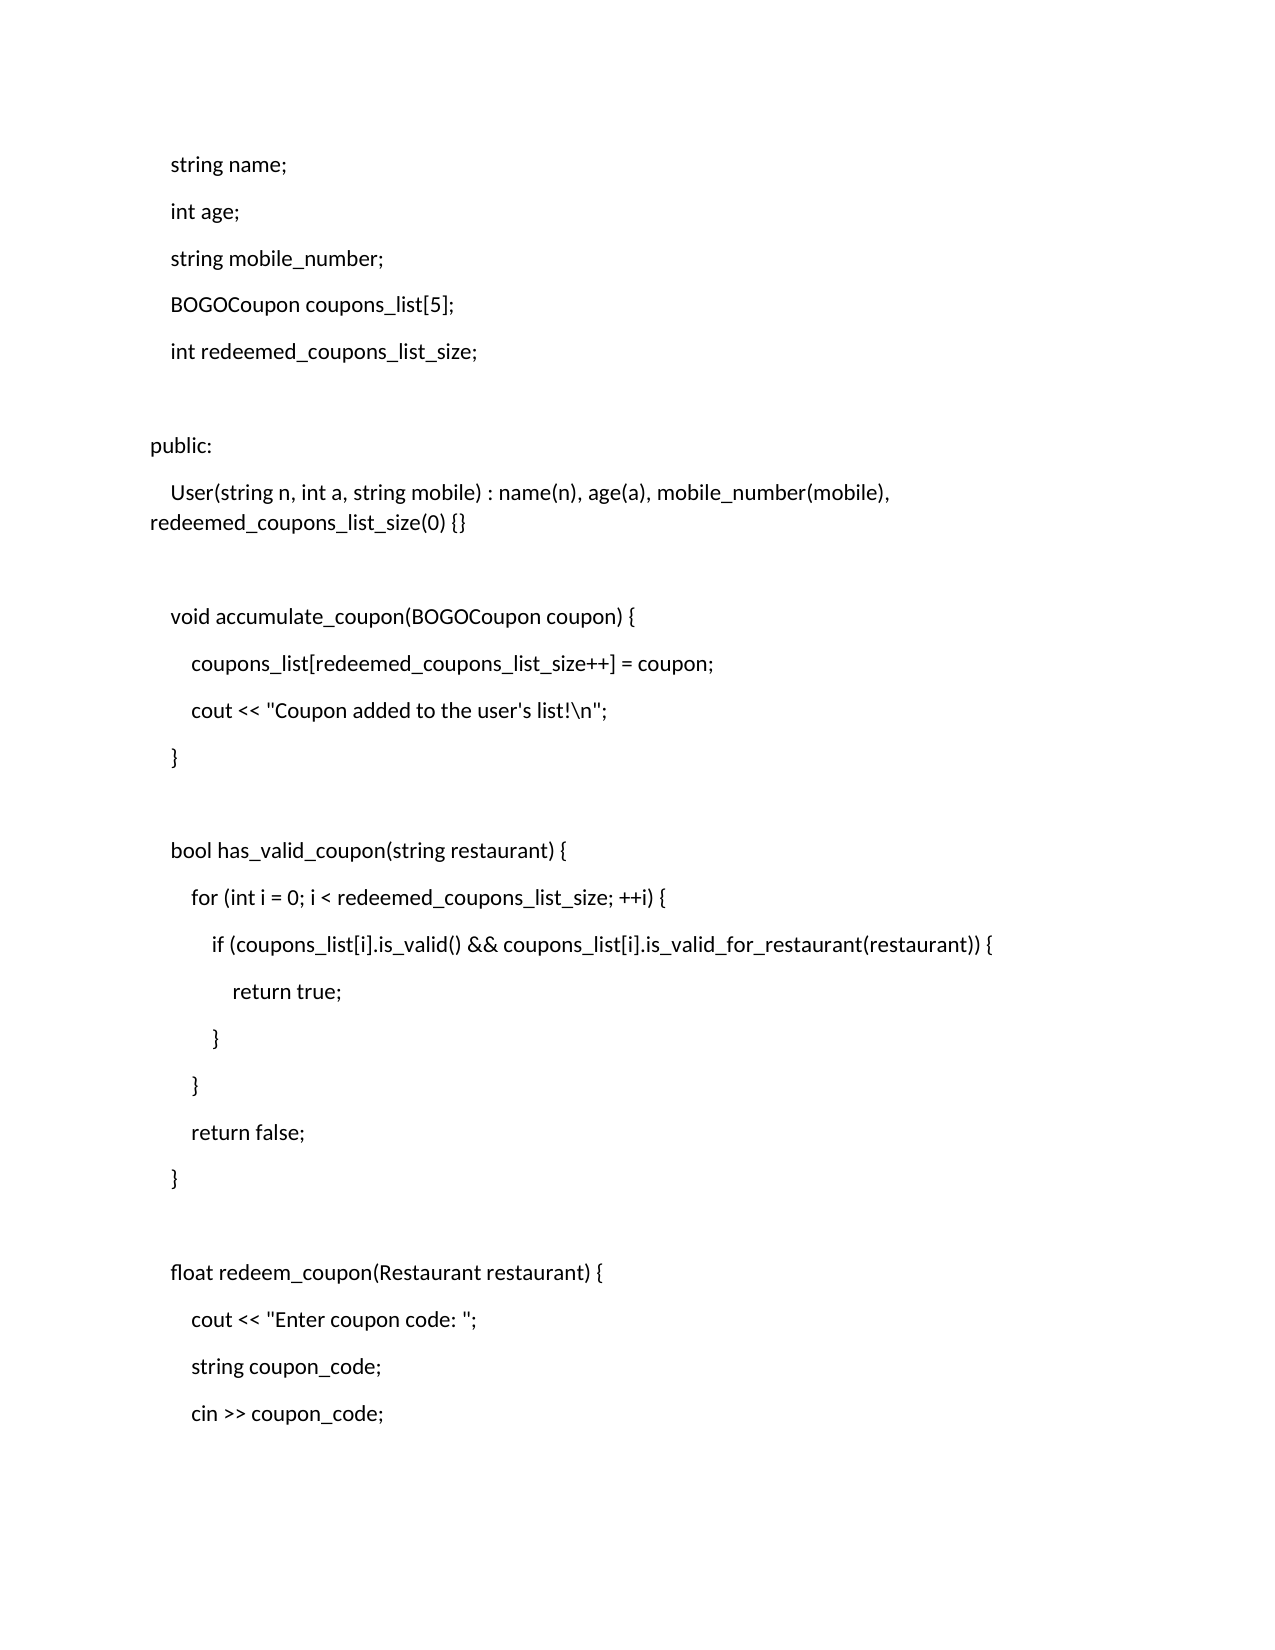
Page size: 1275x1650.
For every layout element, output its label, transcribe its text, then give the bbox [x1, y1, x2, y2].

text string mobile_number; [150, 244, 1125, 272]
text if (coupons_list[i].is_valid() && coupons_list[i].is_valid_for_restaurant(restaurant)) { [150, 930, 1125, 958]
text return true; [150, 977, 1125, 1005]
text BOGOCoupon coupons_list[5]; [150, 291, 1125, 319]
text } [150, 1071, 1125, 1099]
text int age; [150, 197, 1125, 225]
text for (int i = 0; i < redeemed_coupons_list_size; ++i) { [150, 883, 1125, 911]
text cin >> coupon_code; [150, 1399, 1125, 1427]
text cout << "Enter coupon code: "; [150, 1305, 1125, 1333]
text string name; [150, 150, 1125, 178]
text User(string n, int a, string mobile) : name(n), age(a), mobile_number(mobile), redeemed_coupons_list_size(0) {} [150, 478, 1125, 536]
text public: [150, 431, 1125, 459]
text int redeemed_coupons_list_size; [150, 337, 1125, 366]
text } [150, 743, 1125, 771]
text coupons_list[redeemed_coupons_list_size++] = coupon; [150, 649, 1125, 677]
text return false; [150, 1118, 1125, 1146]
text } [150, 1024, 1125, 1052]
text string coupon_code; [150, 1352, 1125, 1380]
text void accumulate_coupon(BOGOCoupon coupon) { [150, 602, 1125, 630]
text } [150, 1164, 1125, 1193]
text bool has_valid_coupon(string restaurant) { [150, 836, 1125, 864]
text cout << "Coupon added to the user's list!\n"; [150, 696, 1125, 724]
text float redeem_coupon(Restaurant restaurant) { [150, 1258, 1125, 1286]
